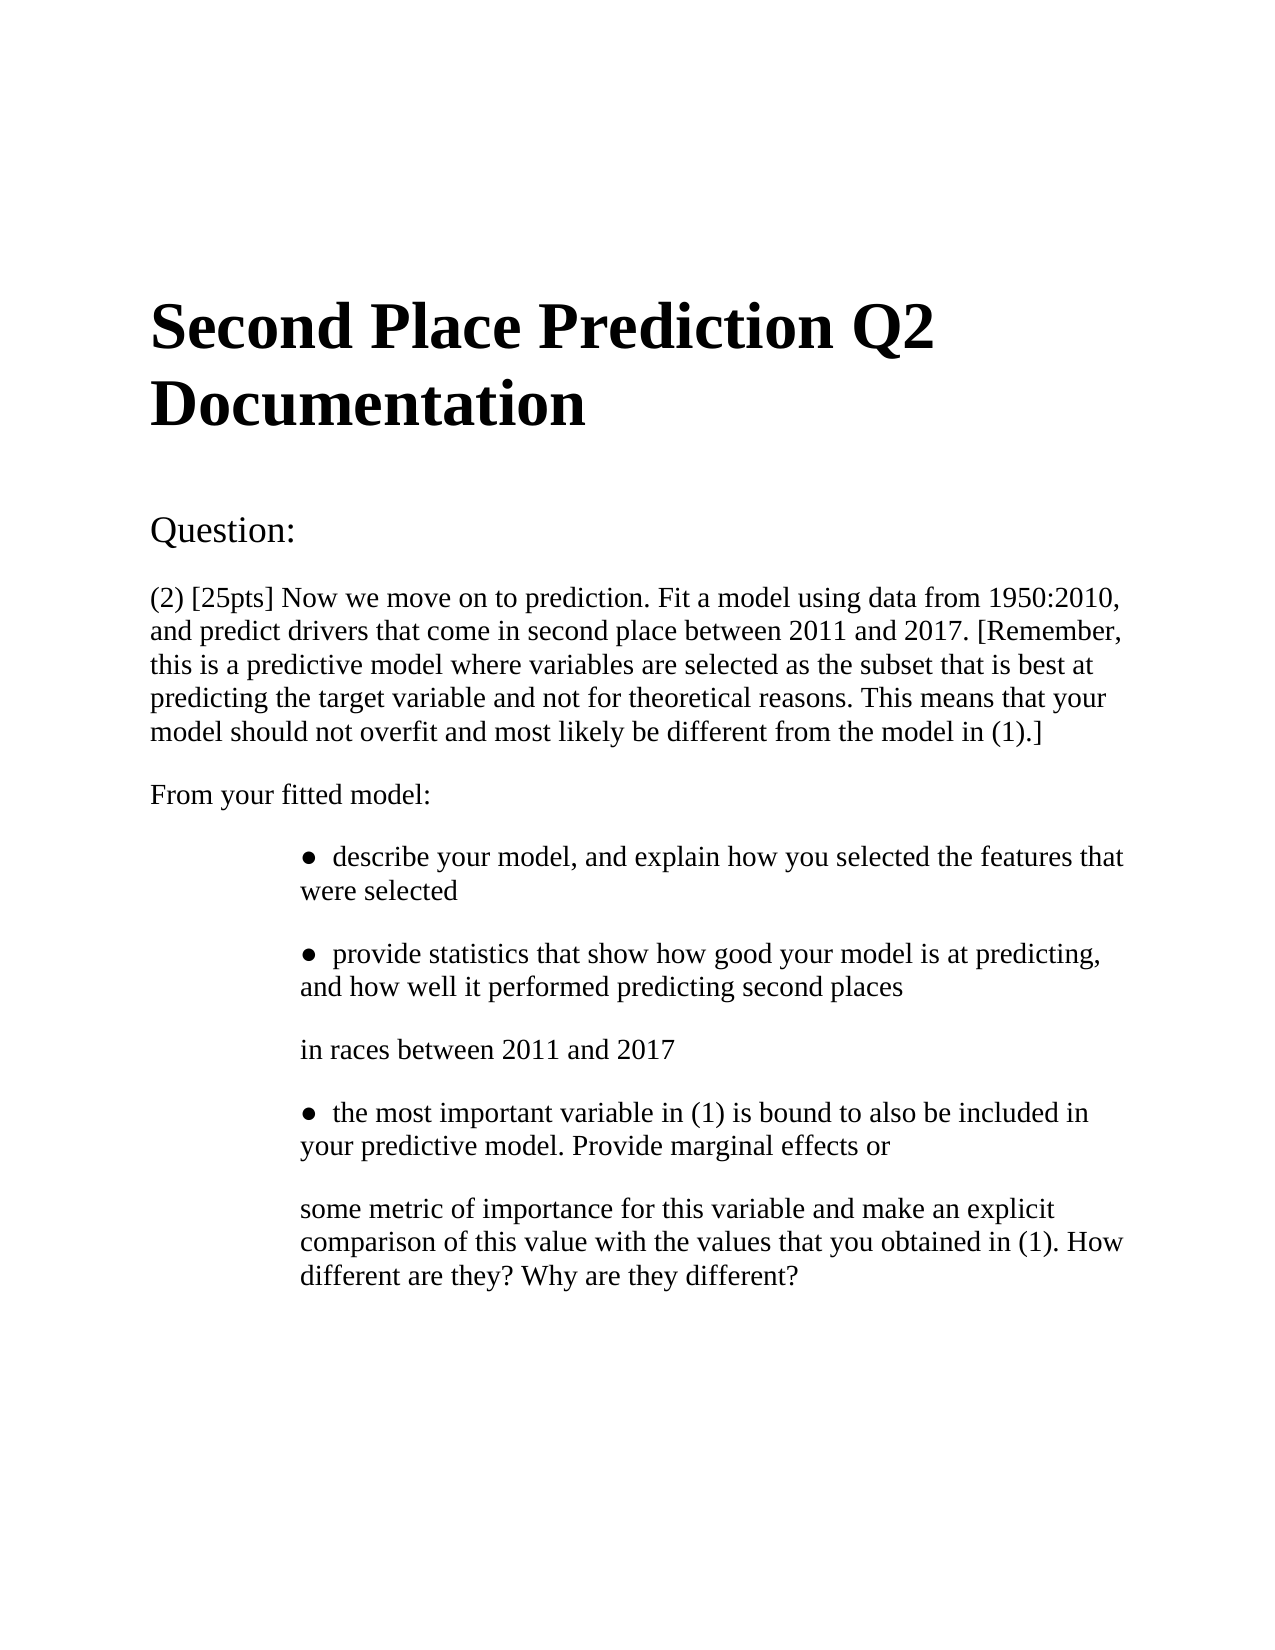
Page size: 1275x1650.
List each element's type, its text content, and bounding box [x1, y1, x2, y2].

text ● describe your model, and explain how you selected the features that were selected [300, 839, 1125, 907]
text Question: [150, 508, 1125, 551]
text in races between 2011 and 2017 [300, 1032, 1125, 1066]
text Second Place Prediction Q2 Documentation [150, 286, 1125, 439]
text ● provide statistics that show how good your model is at predicting, and how well it performed predicting second places [300, 936, 1125, 1003]
text From your fitted model: [150, 777, 1125, 810]
text some metric of importance for this variable and make an explicit comparison of this value with the values that you obtained in (1). How different are they? Why are they different? [300, 1191, 1125, 1292]
text ● the most important variable in (1) is bound to also be included in your predictive model. Provide marginal effects or [300, 1095, 1125, 1162]
text (2) [25pts] Now we move on to prediction. Fit a model using data from 1950:2010, and predict drivers that come in second place between 2011 and 2017. [Remember, this is a predictive model where variables are selected as the subset that is best at predicting the target variable and not for theoretical reasons. This means that your model should not overfit and most likely be different from the model in (1).] [150, 580, 1125, 748]
